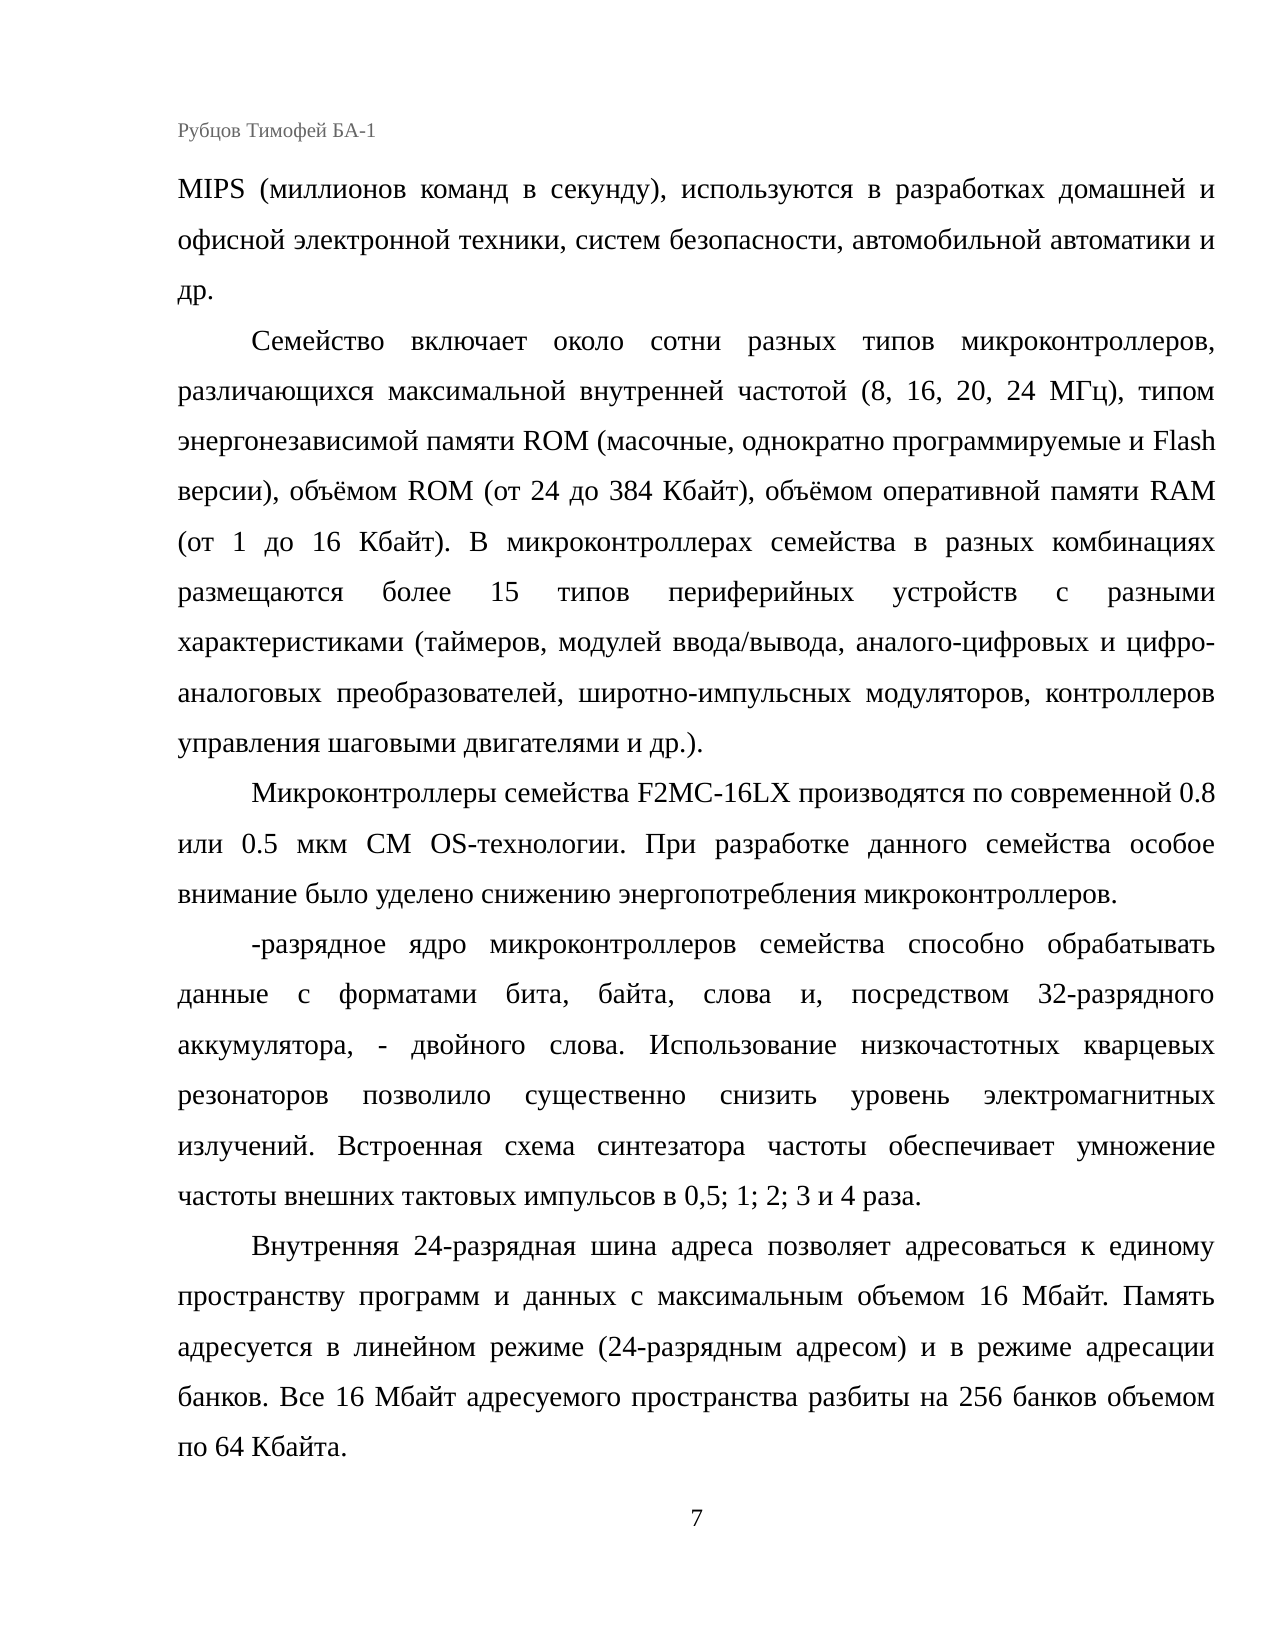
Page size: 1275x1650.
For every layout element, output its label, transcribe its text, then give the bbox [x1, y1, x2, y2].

text -разрядное ядро микроконтроллеров семейства способно обрабатывать данные с форматами бита, байта, слова и, посредством 32-разрядного аккумулятора, - двойного слова. Использование низкочастотных кварцевых резонаторов позволило существенно снизить уровень электромагнитных излучений. Встроенная схема синтезатора частоты обеспечивает умножение частоты внешних тактовых импульсов в 0,5; 1; 2; 3 и 4 раза. [177, 926, 1216, 1211]
text Внутренняя 24-разрядная шина адреса позволяет адресоваться к единому пространству программ и данных с максимальным объемом 16 Мбайт. Память адресуется в линейном режиме (24-разрядным адресом) и в режиме адресации банков. Все 16 Мбайт адресуемого пространства разбиты на 256 банков объемом по 64 Кбайта. [177, 1228, 1216, 1463]
text Микроконтроллеры семейства F2MC-16LX производятся по современной 0.8 или 0.5 мкм CM OS-технологии. При разработке данного семейства особое внимание было уделено снижению энергопотребления микроконтроллеров. [177, 775, 1216, 909]
text Семейство включает около сотни разных типов микроконтроллеров, различающихся максимальной внутренней частотой (8, 16, 20, 24 МГц), типом энергонезависимой памяти ROM (масочные, однократно программируемые и Flash версии), объёмом ROM (от 24 до 384 Кбайт), объёмом оперативной памяти RAM (от 1 до 16 Кбайт). В микроконтроллерах семейства в разных комбинациях размещаются более 15 типов периферийных устройств с разными характеристиками (таймеров, модулей ввода/вывода, аналого-цифровых и цифро-аналоговых преобразователей, широтно-импульсных модуляторов, контроллеров управления шаговыми двигателями и др.). [177, 323, 1216, 759]
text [177, 172, 1216, 306]
